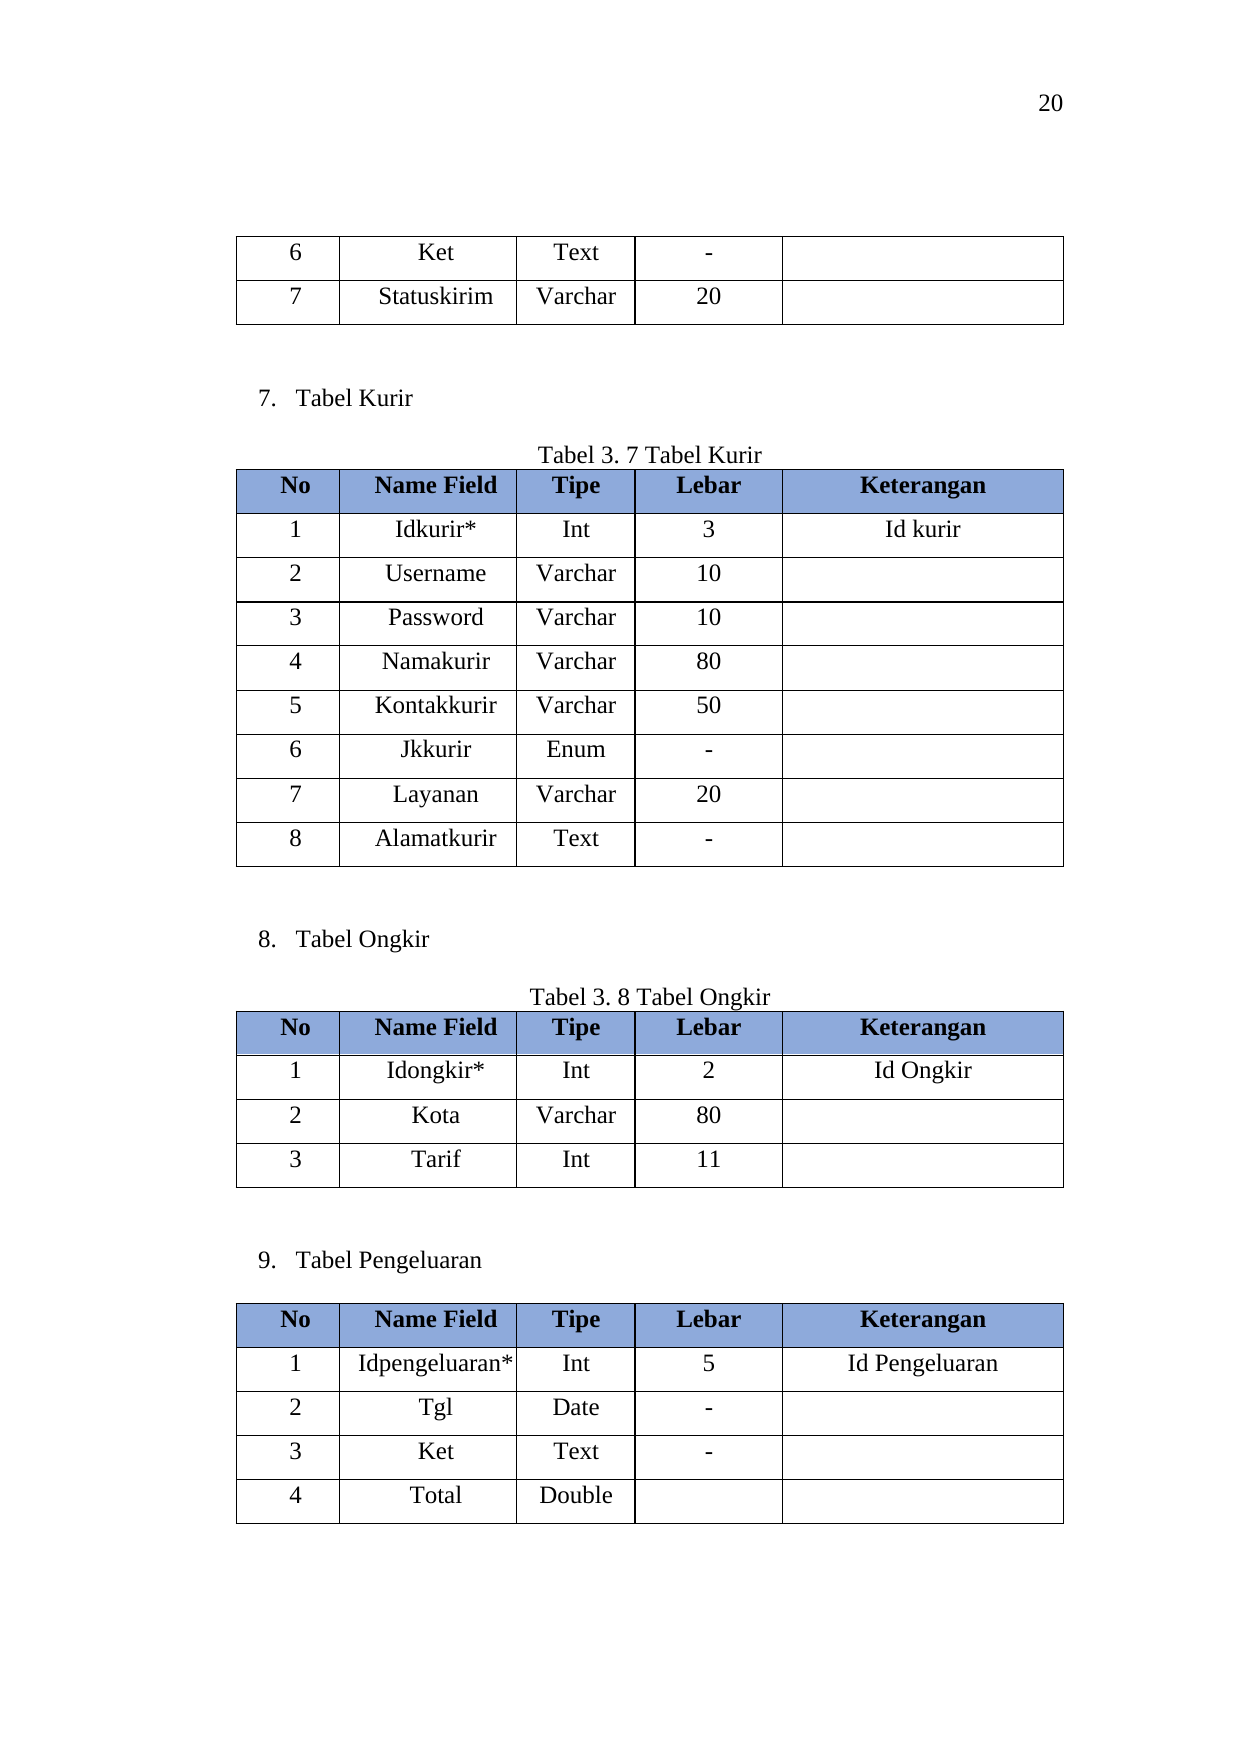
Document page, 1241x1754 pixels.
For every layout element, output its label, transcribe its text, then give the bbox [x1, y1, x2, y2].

table_cell [783, 646, 1063, 689]
table_cell Date [517, 1392, 634, 1435]
table_header Keterangan [783, 1012, 1063, 1054]
table_cell Alamatkurir [340, 823, 516, 866]
table_cell Jkkurir [340, 735, 516, 778]
table_cell [783, 735, 1063, 778]
table_cell Statuskirim [340, 281, 516, 324]
table_cell Layanan [340, 779, 516, 822]
table_cell 4 [237, 646, 339, 689]
table_cell Ket [340, 1436, 516, 1479]
table_cell Tgl [340, 1392, 516, 1435]
table_cell 4 [237, 1480, 339, 1523]
table_cell 2 [636, 1056, 782, 1099]
list Tabel Ongkir [258, 924, 1063, 953]
table_cell Varchar [517, 1100, 634, 1143]
table_cell Tarif [340, 1144, 516, 1187]
table_cell [783, 1100, 1063, 1143]
table_cell [636, 1480, 782, 1523]
table_cell [783, 603, 1063, 645]
table_cell Int [517, 1144, 634, 1187]
table_cell [783, 1436, 1063, 1479]
table_cell - [636, 1392, 782, 1435]
table_cell Idkurir* [340, 514, 516, 557]
table_cell [783, 823, 1063, 866]
table_cell 3 [636, 514, 782, 557]
table_cell 1 [237, 1056, 339, 1099]
table_cell [783, 779, 1063, 822]
table_cell [783, 691, 1063, 733]
table_cell [783, 237, 1063, 280]
table_cell - [636, 735, 782, 778]
table_cell Varchar [517, 281, 634, 324]
table_cell Text [517, 237, 634, 280]
table_header Keterangan [783, 470, 1063, 513]
table_cell 20 [636, 779, 782, 822]
table_cell [783, 558, 1063, 601]
table_header Name Field [340, 1012, 516, 1054]
table_header Keterangan [783, 1304, 1063, 1347]
table_header Lebar [636, 470, 782, 513]
table_cell 6 [237, 735, 339, 778]
table_cell Id Ongkir [783, 1056, 1063, 1099]
table_cell Idongkir* [340, 1056, 516, 1099]
table_cell - [636, 1436, 782, 1479]
table_cell Int [517, 1056, 634, 1099]
table_cell Enum [517, 735, 634, 778]
table_header No [237, 1012, 339, 1054]
table_cell 2 [237, 558, 339, 601]
text Tabel 3. 8 Tabel Ongkir [236, 982, 1063, 1011]
table_cell Text [517, 1436, 634, 1479]
text Tabel 3. 7 Tabel Kurir [236, 440, 1063, 469]
table_header Name Field [340, 1304, 516, 1347]
table_cell Username [340, 558, 516, 601]
table_cell [783, 1144, 1063, 1187]
table_cell Id Pengeluaran [783, 1348, 1063, 1391]
table_cell Password [340, 603, 516, 645]
table_cell 3 [237, 603, 339, 645]
table_cell Int [517, 514, 634, 557]
table_cell Ket [340, 237, 516, 280]
table_cell [783, 1480, 1063, 1523]
table_cell Int [517, 1348, 634, 1391]
table_cell Idpengeluaran* [340, 1348, 516, 1391]
table_cell - [636, 237, 782, 280]
table_cell 6 [237, 237, 339, 280]
table_cell 5 [237, 691, 339, 733]
table_cell 3 [237, 1144, 339, 1187]
table_cell - [636, 823, 782, 866]
table_cell 1 [237, 1348, 339, 1391]
table_cell 7 [237, 779, 339, 822]
table_cell Id kurir [783, 514, 1063, 557]
table_cell 7 [237, 281, 339, 324]
table_cell [783, 281, 1063, 324]
table_cell 80 [636, 1100, 782, 1143]
table_header No [237, 470, 339, 513]
table_cell 10 [636, 603, 782, 645]
table_cell 10 [636, 558, 782, 601]
table_cell Double [517, 1480, 634, 1523]
table_cell Text [517, 823, 634, 866]
table_cell Kota [340, 1100, 516, 1143]
table_cell 80 [636, 646, 782, 689]
table_cell Varchar [517, 691, 634, 733]
table_header Lebar [636, 1012, 782, 1054]
table_cell Namakurir [340, 646, 516, 689]
table_header Tipe [517, 1304, 634, 1347]
table_cell Varchar [517, 779, 634, 822]
table_cell 5 [636, 1348, 782, 1391]
table_cell 2 [237, 1392, 339, 1435]
table_cell Total [340, 1480, 516, 1523]
table_cell Kontakkurir [340, 691, 516, 733]
table_cell 1 [237, 514, 339, 557]
table_cell 3 [237, 1436, 339, 1479]
table_cell 8 [237, 823, 339, 866]
table_cell 20 [636, 281, 782, 324]
table_header Tipe [517, 1012, 634, 1054]
table_cell [783, 1392, 1063, 1435]
table_header Tipe [517, 470, 634, 513]
list Tabel Kurir [258, 383, 1063, 412]
table_cell 2 [237, 1100, 339, 1143]
table_header No [237, 1304, 339, 1347]
table_cell 11 [636, 1144, 782, 1187]
table_cell Varchar [517, 646, 634, 689]
table_cell Varchar [517, 603, 634, 645]
table_header Lebar [636, 1304, 782, 1347]
list Tabel Pengeluaran [258, 1245, 1063, 1274]
table_header Name Field [340, 470, 516, 513]
table_cell 50 [636, 691, 782, 733]
table_cell Varchar [517, 558, 634, 601]
